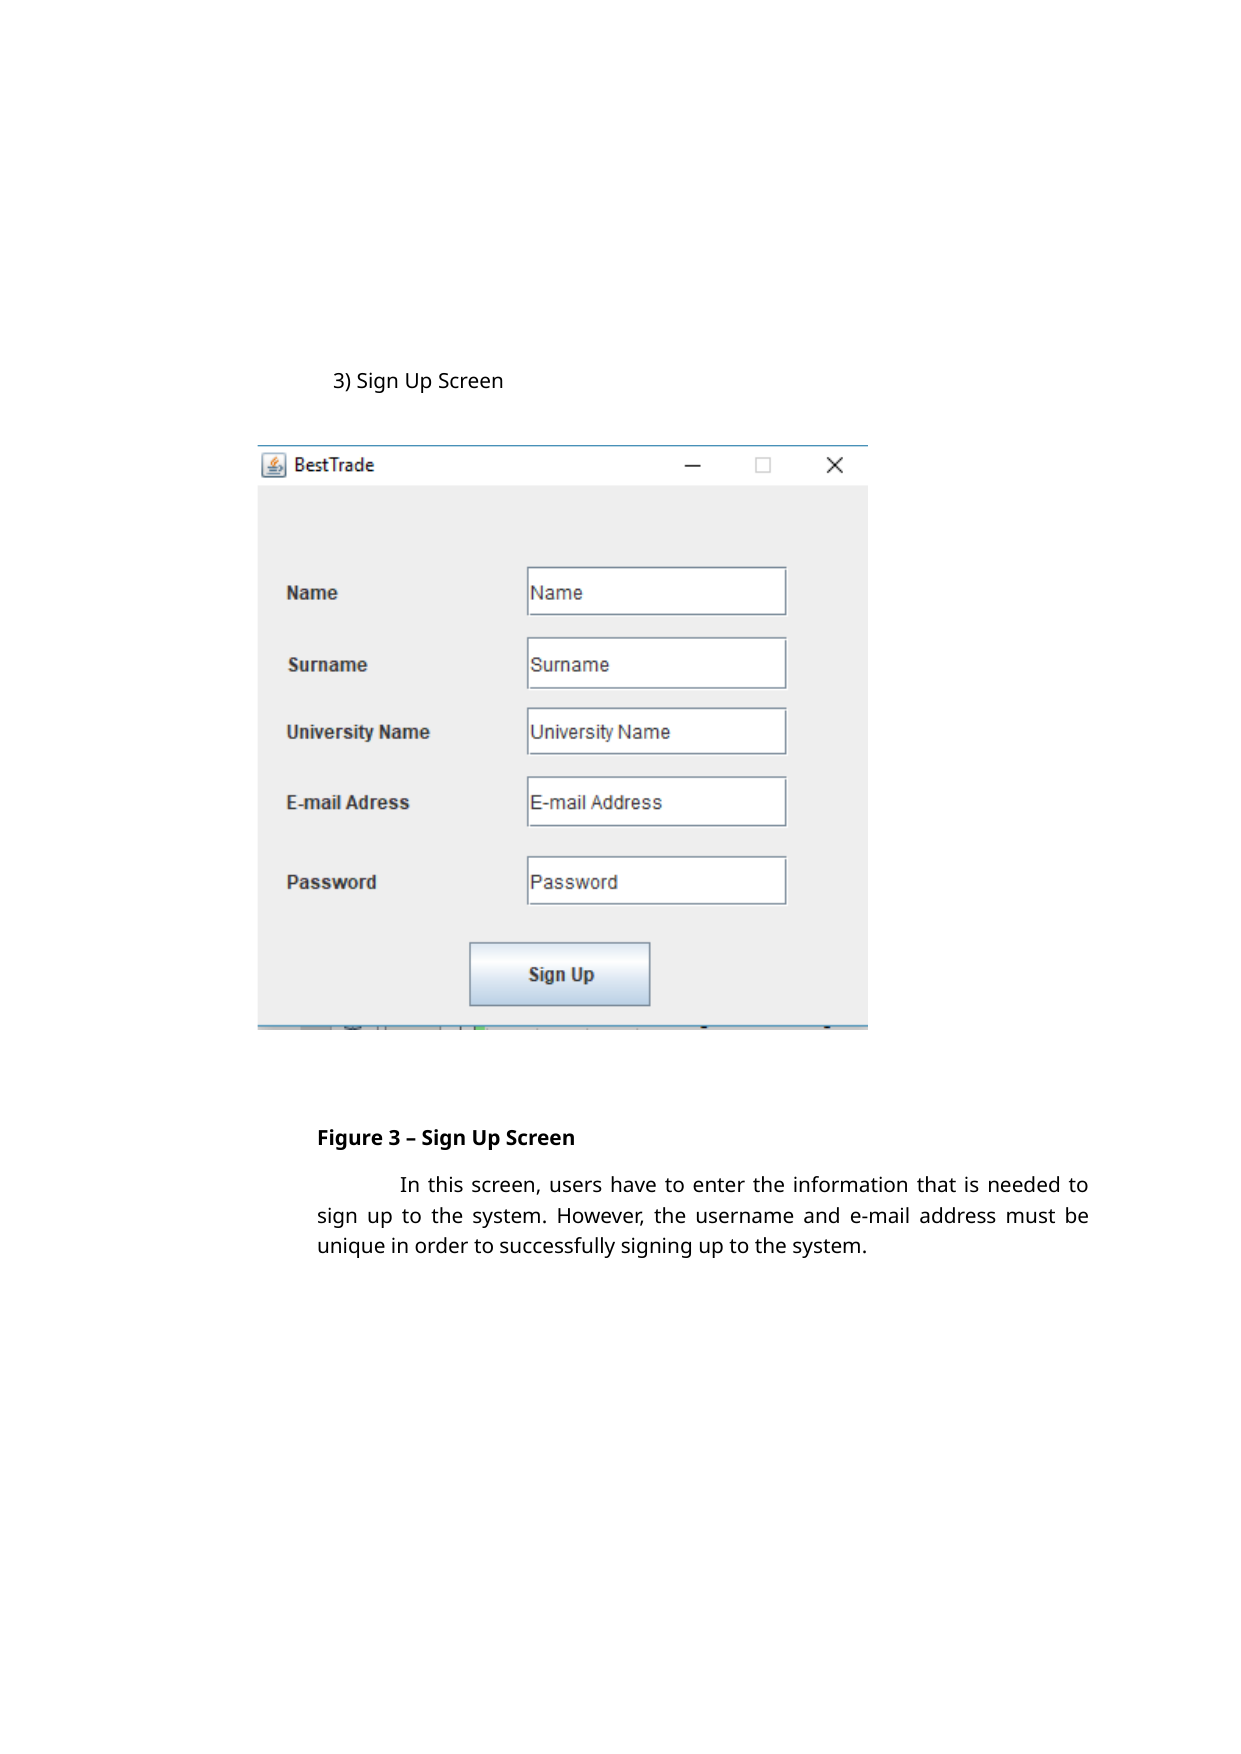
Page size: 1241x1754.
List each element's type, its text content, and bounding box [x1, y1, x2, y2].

list Figure 3 – Sign Up Screen [317, 1123, 1090, 1151]
text 3) Sign Up Screen [233, 366, 1090, 395]
picture [257, 445, 868, 1030]
list In this screen, users have to enter the information that is needed to sign up to the system. However, the username and e-mail address must be unique in order to successfully signing up to the system. [317, 1170, 1090, 1260]
